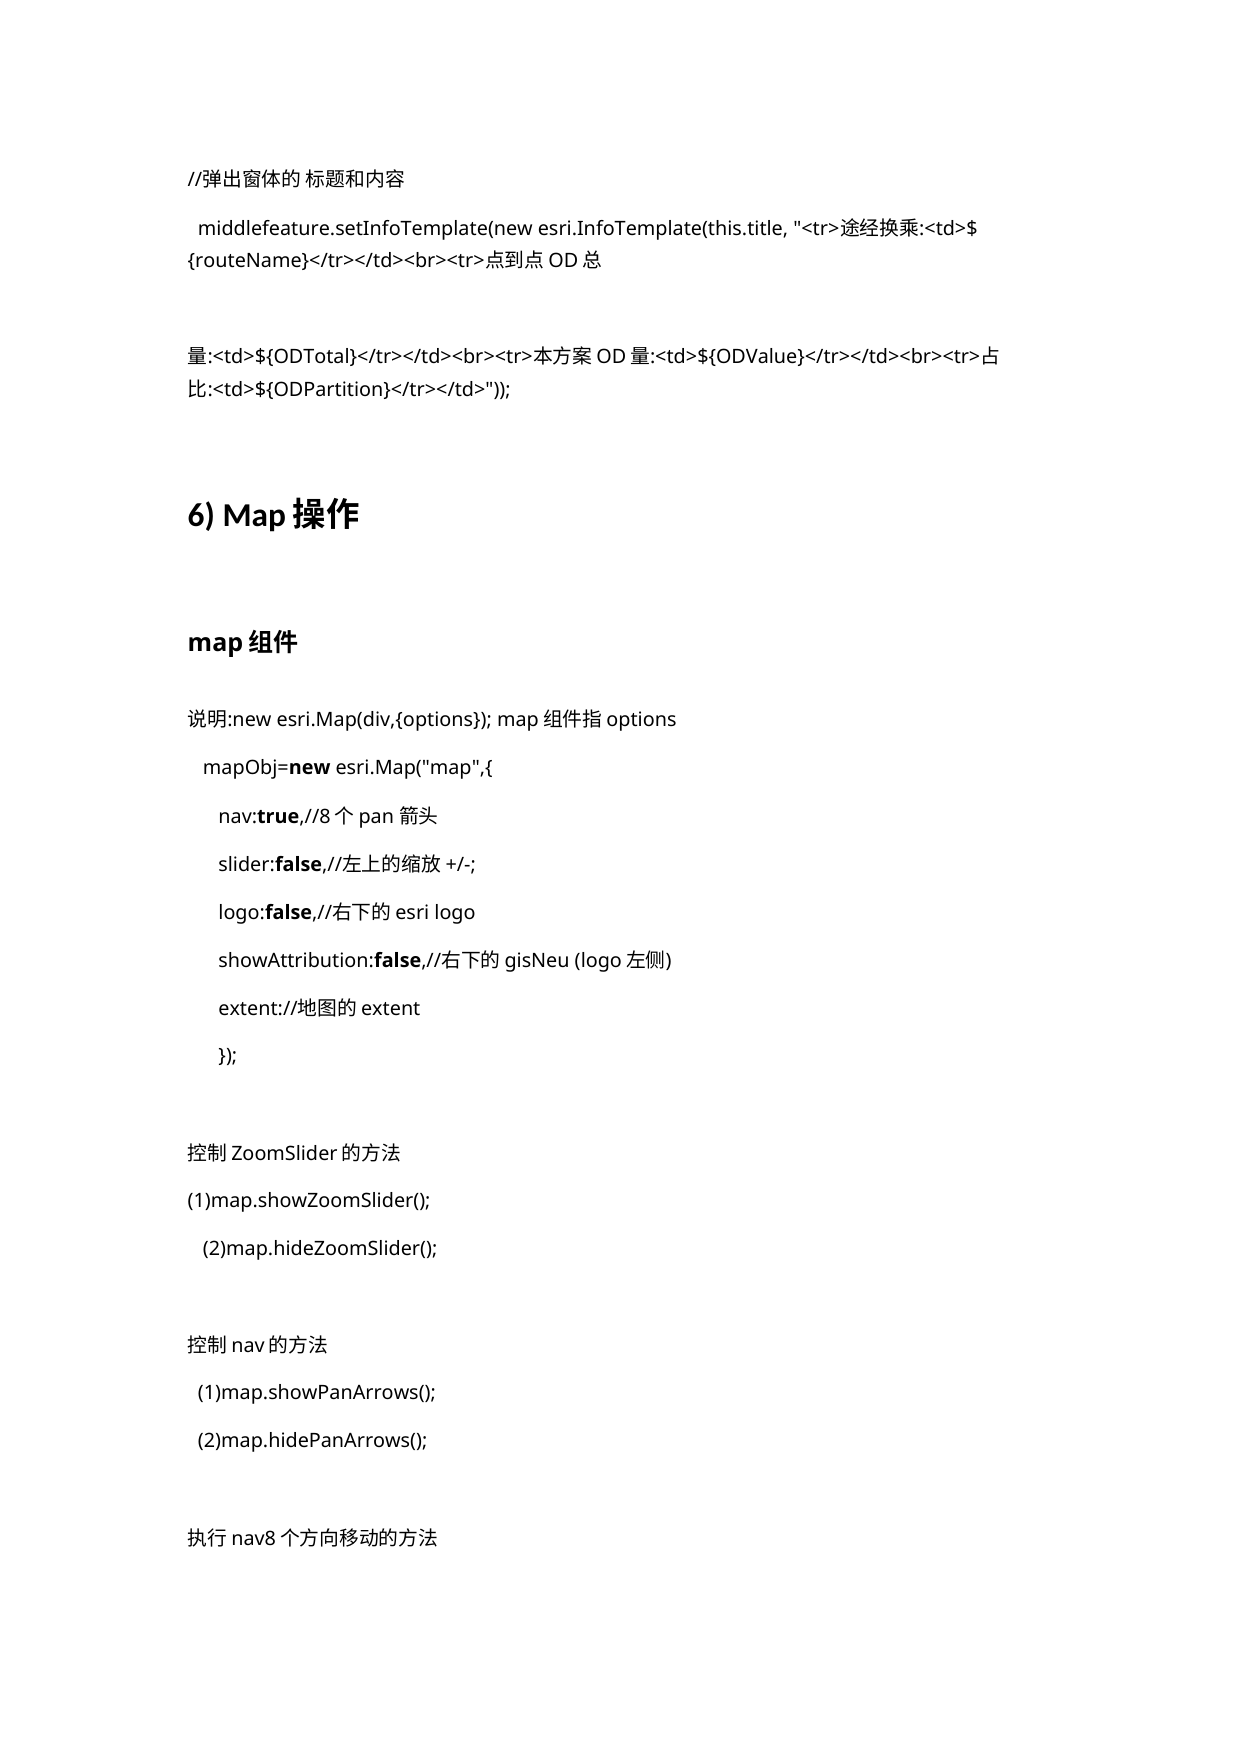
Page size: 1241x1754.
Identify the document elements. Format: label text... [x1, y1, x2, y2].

text 说明:new esri.Map(div,{options}); map组件指options [187, 702, 1053, 734]
text 控制nav的方法 [187, 1328, 1053, 1360]
text (2)map.hideZoomSlider(); [187, 1231, 1053, 1264]
text slider:false,//左上的缩放 +/-; [187, 846, 1053, 879]
text nav:true,//8个pan 箭头 [187, 798, 1053, 831]
text (1)map.showZoomSlider(); [187, 1183, 1053, 1216]
text 量:<td>${ODTotal}</tr></td><br><tr>本方案OD量:<td>${ODValue}</tr></td><br><tr>占比:<td>${ODPartition}</tr></td>")); [187, 339, 1053, 404]
subtitle map组件 [187, 608, 1053, 673]
subtitle 6) Map操作 [187, 479, 1053, 544]
text mapObj=new esri.Map("map",{ [187, 750, 1053, 783]
text (1)map.showPanArrows(); [187, 1376, 1053, 1408]
text middlefeature.setInfoTemplate(new esri.InfoTemplate(this.title, "<tr>途经换乘:<td>${routeName}</tr></td><br><tr>点到点OD总 [187, 210, 1053, 275]
text showAttribution:false,//右下的gisNeu (logo左侧) [187, 943, 1053, 975]
text //弹出窗体的 标题和内容 [187, 162, 1053, 194]
text 控制ZoomSlider的方法 [187, 1135, 1053, 1168]
text logo:false,//右下的esri logo [187, 894, 1053, 927]
text }); [187, 1039, 1053, 1071]
text 执行nav8个方向移动的方法 [187, 1520, 1053, 1553]
text extent://地图的extent [187, 991, 1053, 1023]
text (2)map.hidePanArrows(); [187, 1424, 1053, 1456]
